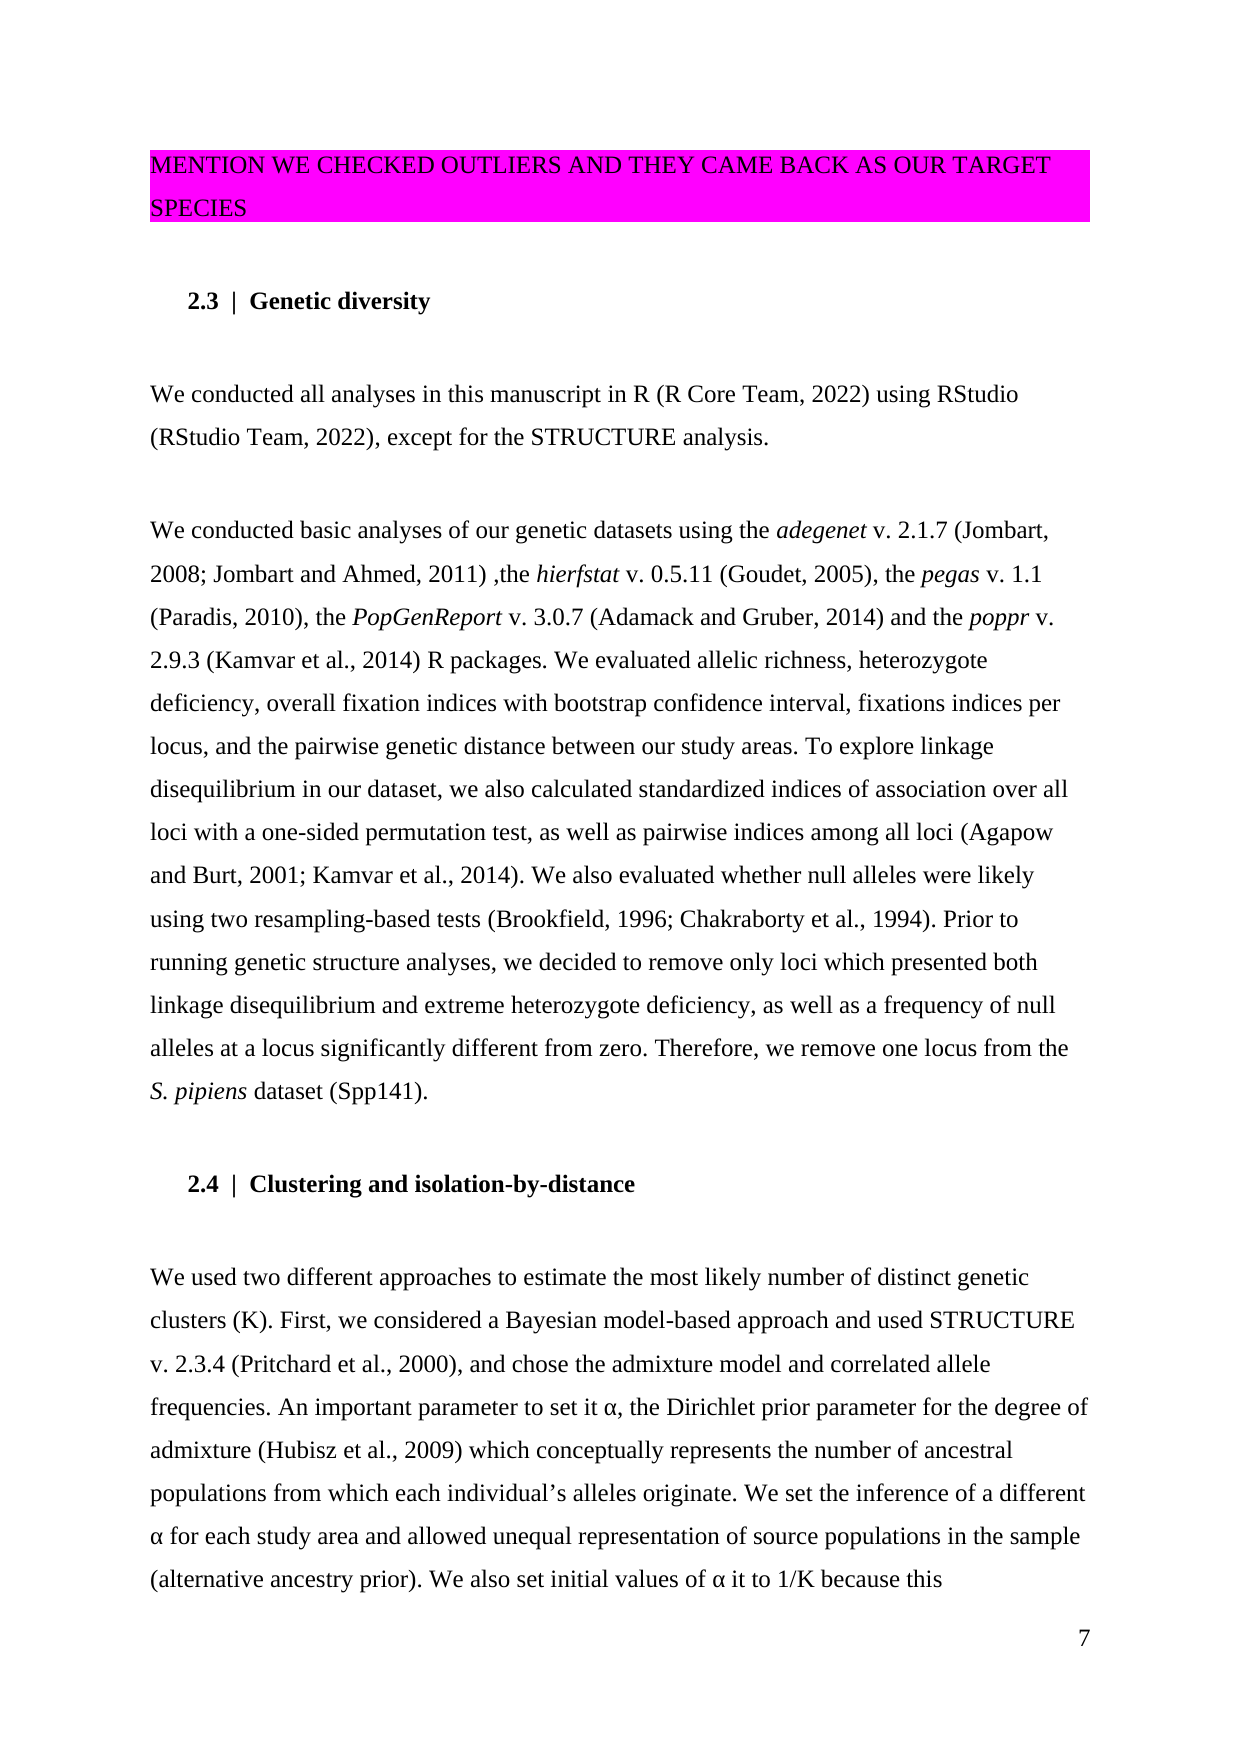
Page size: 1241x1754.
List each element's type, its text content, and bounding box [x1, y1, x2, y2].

subtitle | Genetic diversity [187, 286, 1090, 315]
text MENTION WE CHECKED OUTLIERS AND THEY CAME BACK AS OUR TARGET SPECIES [150, 150, 1090, 222]
subtitle | Clustering and isolation-by-distance [187, 1169, 1090, 1198]
text We conducted all analyses in this manuscript in R (R Core Team, 2022) using RStudio (RStudio Team, 2022), except for the STRUCTURE analysis. [150, 379, 1090, 451]
